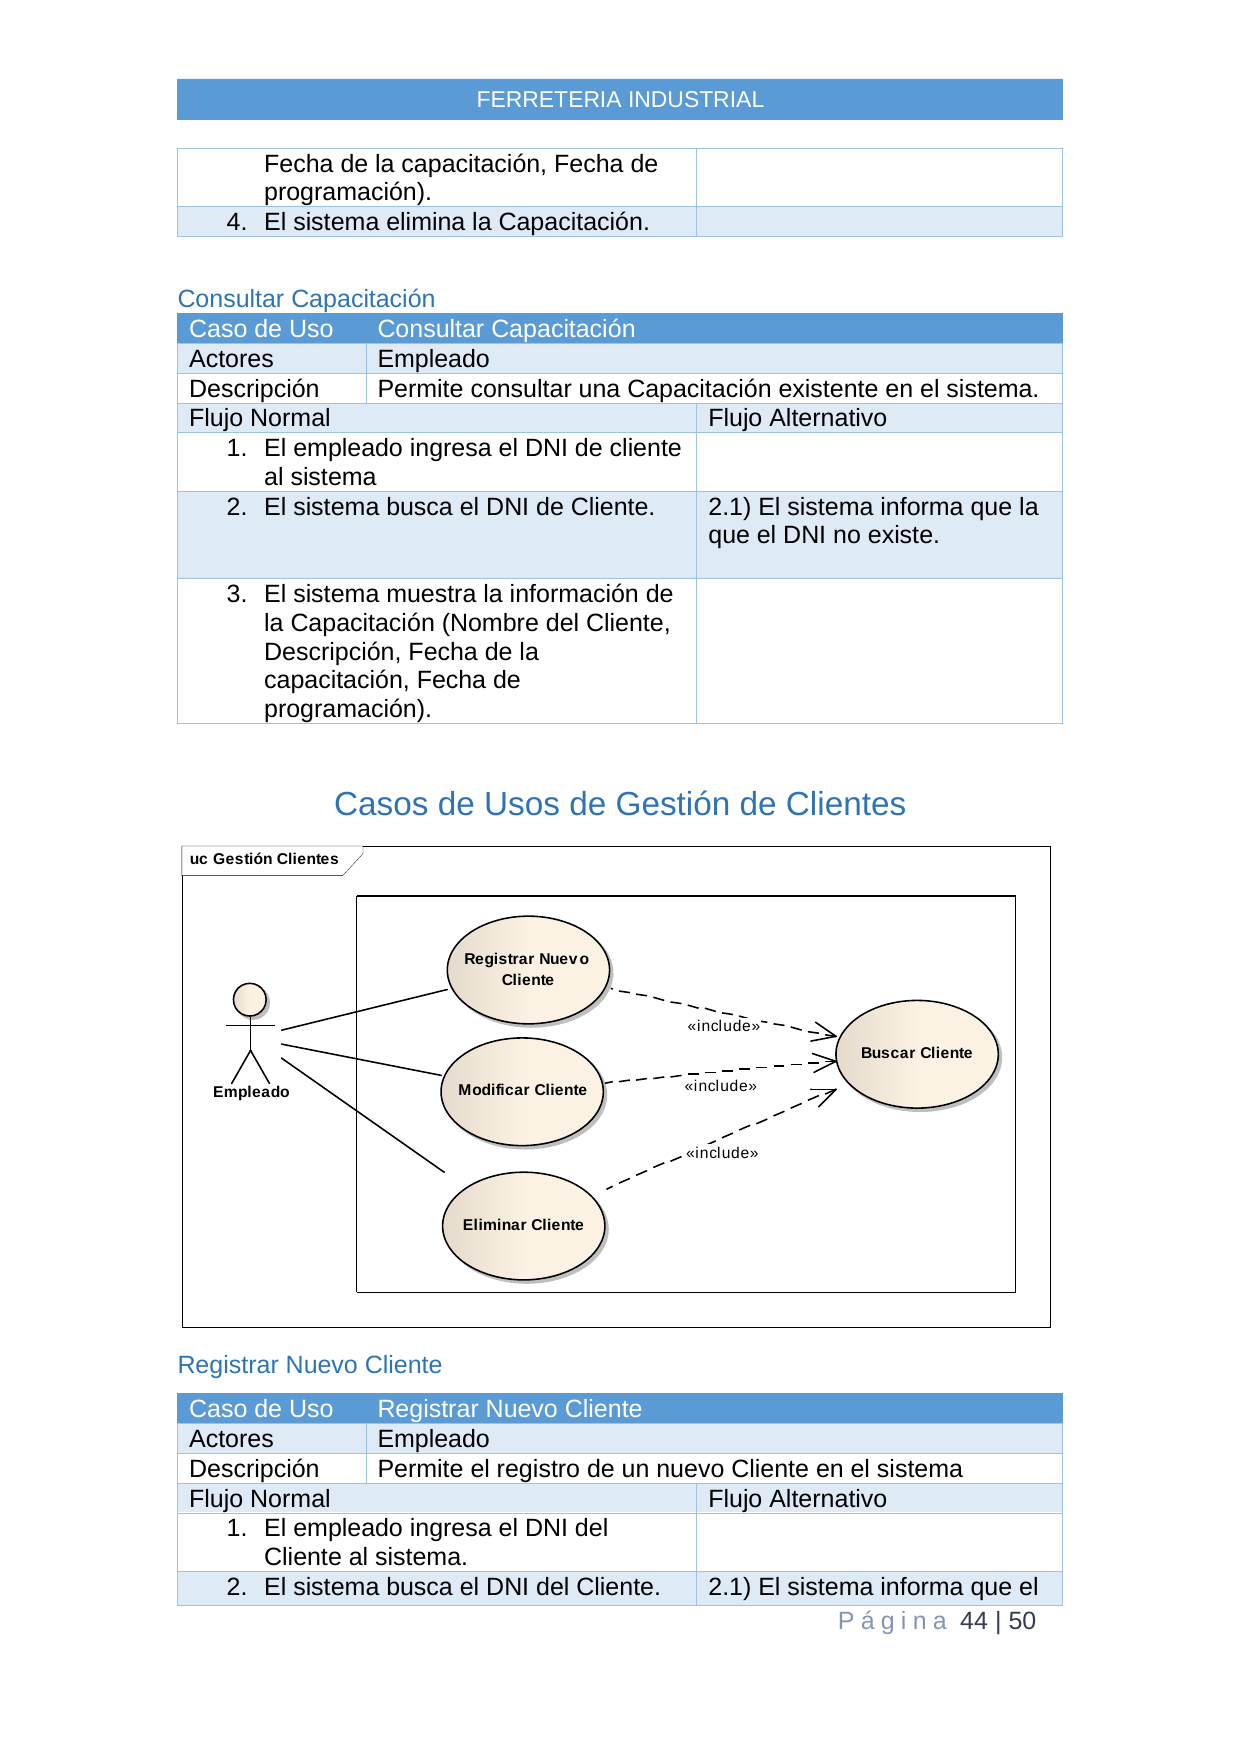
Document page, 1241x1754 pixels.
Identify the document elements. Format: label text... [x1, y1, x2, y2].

table_cell El sistema busca el DNI de Cliente. [178, 492, 696, 578]
text Registrar Nuevo Cliente [177, 1350, 1063, 1379]
table_cell Descripción [178, 1454, 366, 1483]
table_cell El empleado ingresa el DNI del Cliente al sistema. [178, 1514, 696, 1571]
table_cell [697, 149, 1062, 206]
table_cell Permite consultar una Capacitación existente en el sistema. [367, 374, 1062, 402]
table_cell El empleado ingresa el DNI de cliente al sistema [178, 433, 696, 491]
table_header Caso de Uso [178, 1394, 366, 1423]
table_cell Permite el registro de un nuevo Cliente en el sistema [367, 1454, 1062, 1483]
table_cell Flujo Normal [178, 1484, 696, 1512]
table_cell 2.1) El sistema informa que el Cliente ya existe [697, 1572, 1062, 1605]
table_cell [697, 207, 1062, 236]
subtitle Casos de Usos de Gestión de Clientes [177, 784, 1063, 822]
table_cell Flujo Normal [178, 404, 696, 432]
table_cell Descripción [178, 374, 366, 402]
table_cell Actores [178, 344, 366, 373]
table_header Consultar Capacitación [367, 314, 1062, 343]
text Consultar Capacitación [177, 284, 1063, 313]
table_cell El sistema muestra la información de la Capacitación (Nombre del Cliente, Descripción, Fecha de la capacitación, Fecha de programación). [178, 579, 696, 723]
table_cell Empleado [367, 344, 1062, 373]
table_cell Actores [178, 1424, 366, 1453]
table_cell [697, 433, 1062, 491]
table_cell Empleado [367, 1424, 1062, 1453]
table_cell El sistema muestra la información de la Capacitación (Cliente, Descripción, Fecha de la capacitación, Fecha de programación). [178, 149, 696, 206]
table_header Registrar Nuevo Cliente [367, 1394, 1062, 1423]
table_cell [697, 579, 1062, 723]
table_cell El sistema elimina la Capacitación. [178, 207, 696, 236]
table_header Caso de Uso [178, 314, 366, 343]
table_cell Flujo Alternativo [697, 404, 1062, 432]
table_cell 2.1) El sistema informa que la que el DNI no existe. [697, 492, 1062, 578]
table_cell Flujo Alternativo [697, 1484, 1062, 1512]
table_cell [697, 1514, 1062, 1571]
table_cell El sistema busca el DNI del Cliente. [178, 1572, 696, 1605]
